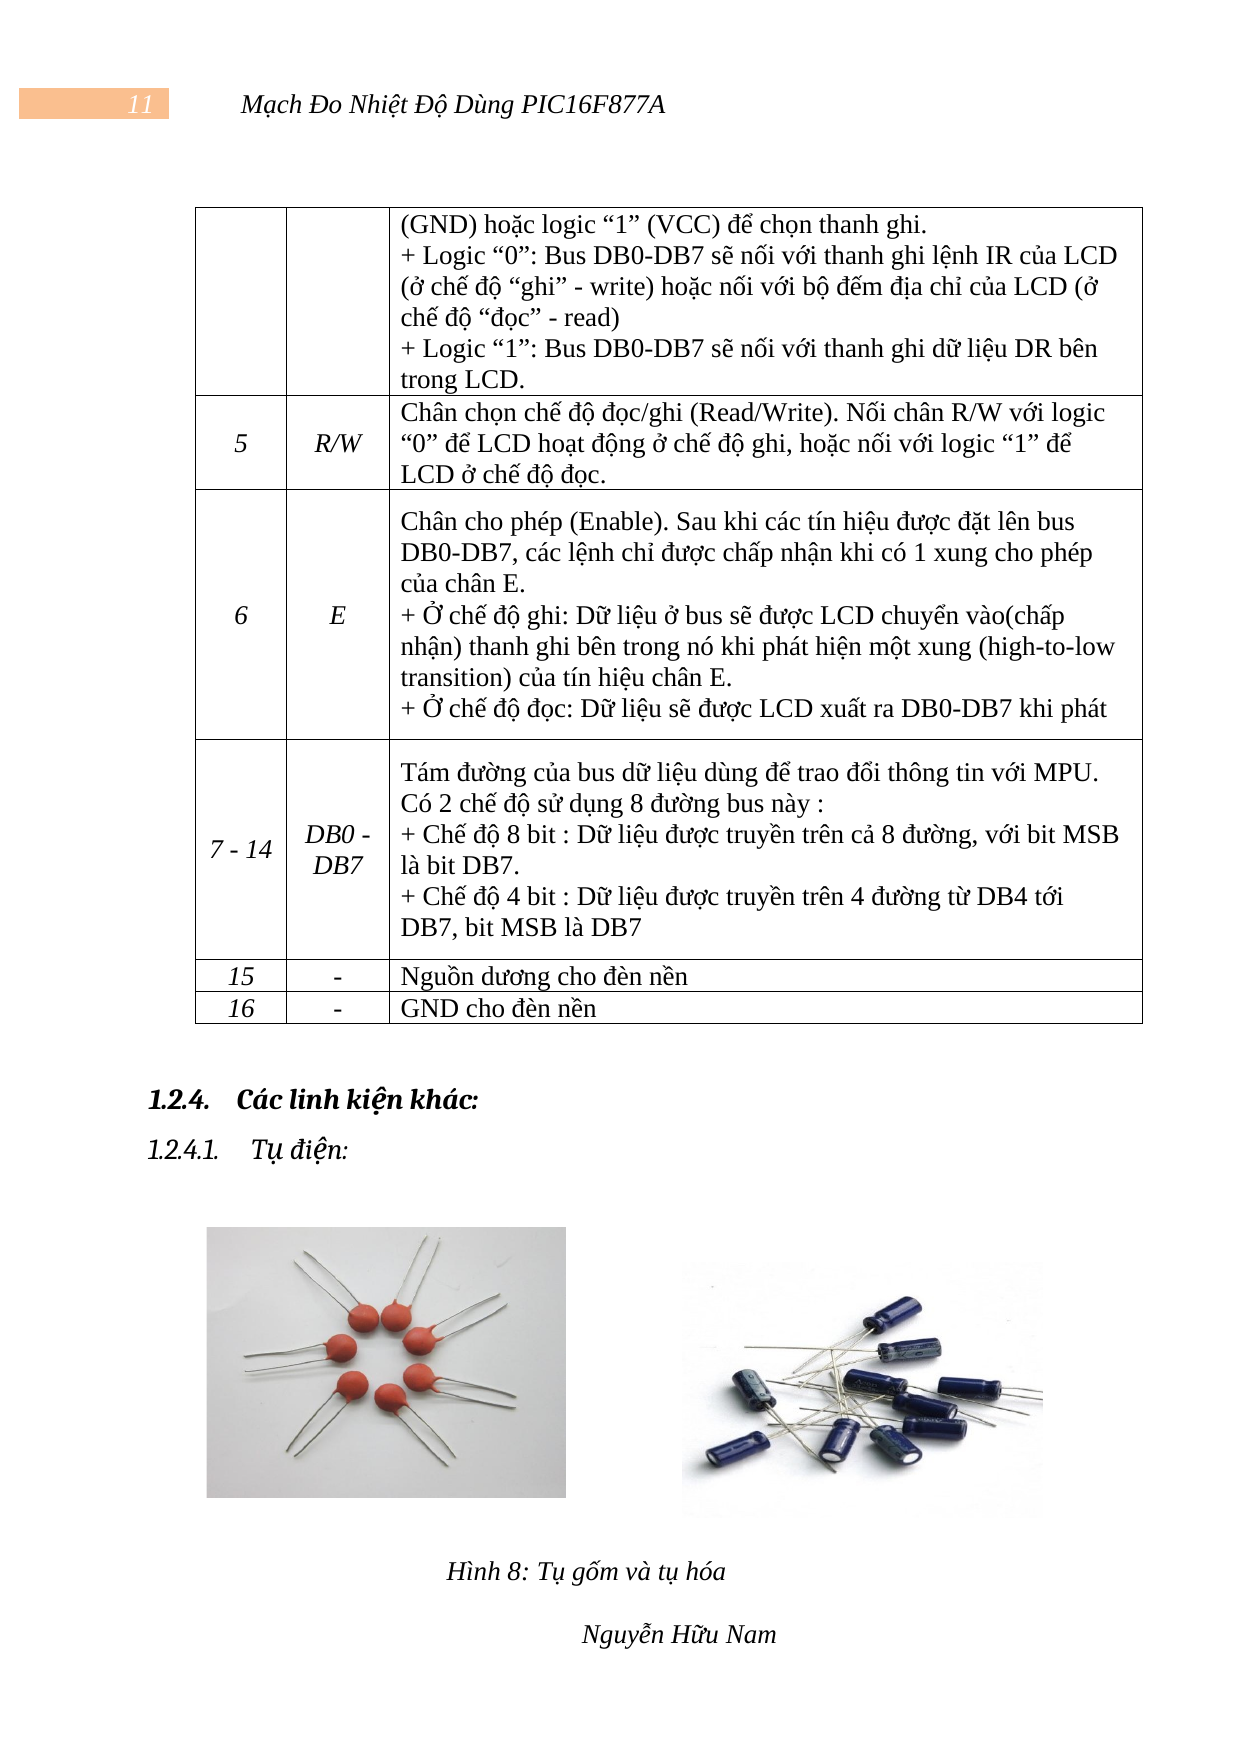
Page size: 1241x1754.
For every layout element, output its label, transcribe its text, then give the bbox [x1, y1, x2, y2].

list Các linh kiện khác: [148, 1083, 1122, 1116]
table_cell DB0 - DB7 [287, 740, 389, 959]
table_cell R/W [287, 396, 389, 489]
table_cell 16 [196, 992, 286, 1023]
table_cell Chân chọn chế độ đọc/ghi (Read/Write). Nối chân R/W với logic “0” để LCD hoạt động ở chế độ ghi, hoặc nối với logic “1” để LCD ở chế độ đọc. [390, 396, 1142, 489]
table_cell 7 - 14 [196, 740, 286, 959]
table_cell RS [287, 208, 389, 395]
table_cell Nguồn dương cho đèn nền [390, 960, 1142, 991]
table_cell E [287, 490, 389, 738]
table_cell Tám đường của bus dữ liệu dùng để trao đổi thông tin với MPU. Có 2 chế độ sử dụng 8 đường bus này : + Chế độ 8 bit : Dữ liệu được truyền trên cả 8 đường, với bit MSB là bit DB7. + Chế độ 4 bit : Dữ liệu được truyền trên 4 đường từ DB4 tới DB7, bit MSB là DB7 [390, 740, 1142, 959]
table_cell - [287, 992, 389, 1023]
table_cell 4 [196, 208, 286, 395]
list Tụ điện: [148, 1133, 1122, 1167]
table_cell 6 [196, 490, 286, 738]
table_cell GND cho đèn nền [390, 992, 1142, 1023]
table_cell Chân cho phép (Enable). Sau khi các tín hiệu được đặt lên bus DB0-DB7, các lệnh chỉ được chấp nhận khi có 1 xung cho phép của chân E. + Ở chế độ ghi: Dữ liệu ở bus sẽ được LCD chuyển vào(chấp nhận) thanh ghi bên trong nó khi phát hiện một xung (high-to-low transition) của tín hiệu chân E. + Ở chế độ đọc: Dữ liệu sẽ được LCD xuất ra DB0-DB7 khi phát [390, 490, 1142, 738]
table_cell 15 [196, 960, 286, 991]
table_cell - [287, 960, 389, 991]
table_cell 5 [196, 396, 286, 489]
picture [206, 1227, 566, 1498]
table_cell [390, 208, 1142, 395]
picture [682, 1262, 1043, 1518]
